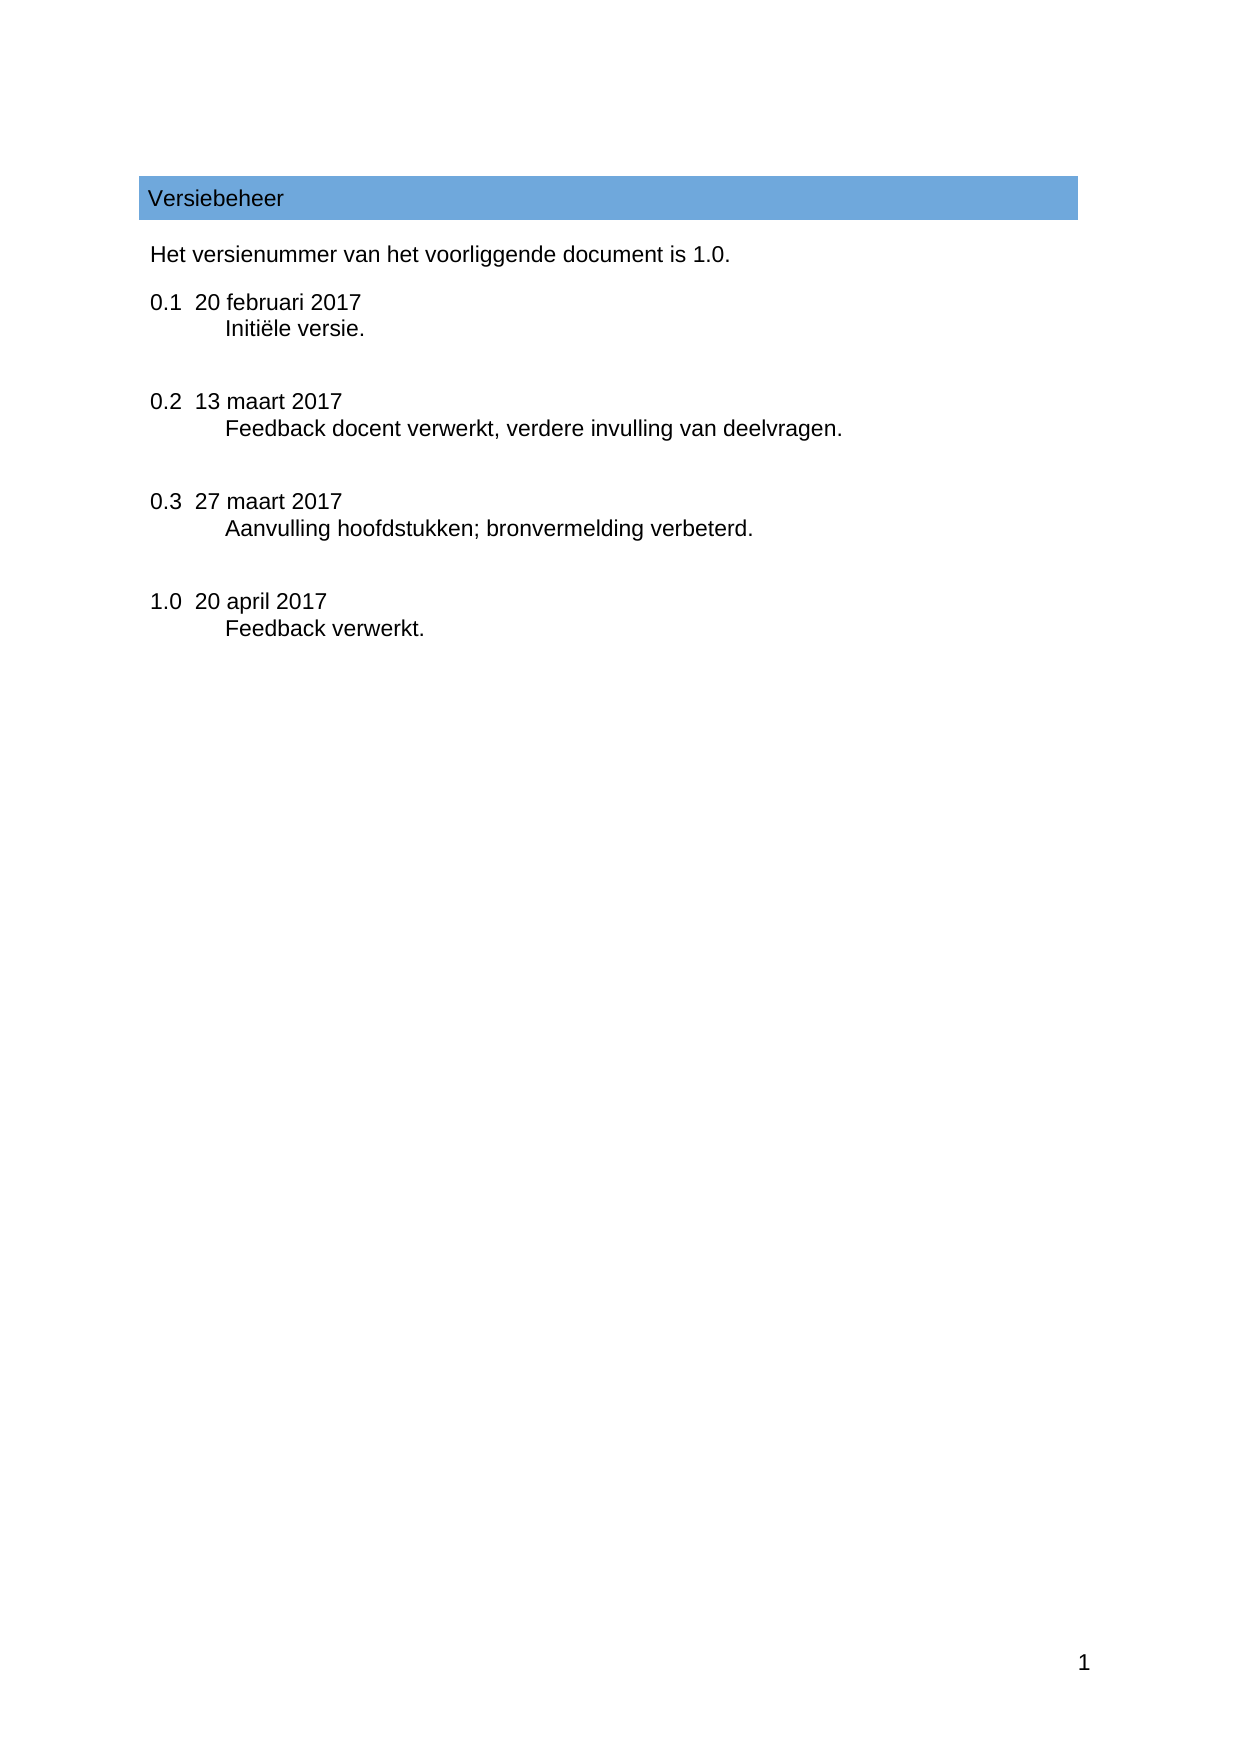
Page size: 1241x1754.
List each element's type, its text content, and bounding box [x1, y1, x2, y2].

text 0.2 13 maart 2017 [150, 388, 1090, 415]
text Feedback verwerkt. [150, 614, 1090, 641]
text Aanvulling hoofdstukken; bronvermelding verbeterd. [150, 514, 1090, 541]
text 0.1 20 februari 2017 [150, 288, 1090, 315]
table_header Versiebeheer [139, 176, 1078, 220]
text 1.0 20 april 2017 [150, 588, 1090, 614]
text Het versienummer van het voorliggende document is 1.0. [150, 241, 1090, 268]
text 0.3 27 maart 2017 [150, 488, 1090, 514]
text Initiële versie. [225, 315, 1090, 341]
text Feedback docent verwerkt, verdere invulling van deelvragen. [150, 415, 1090, 441]
